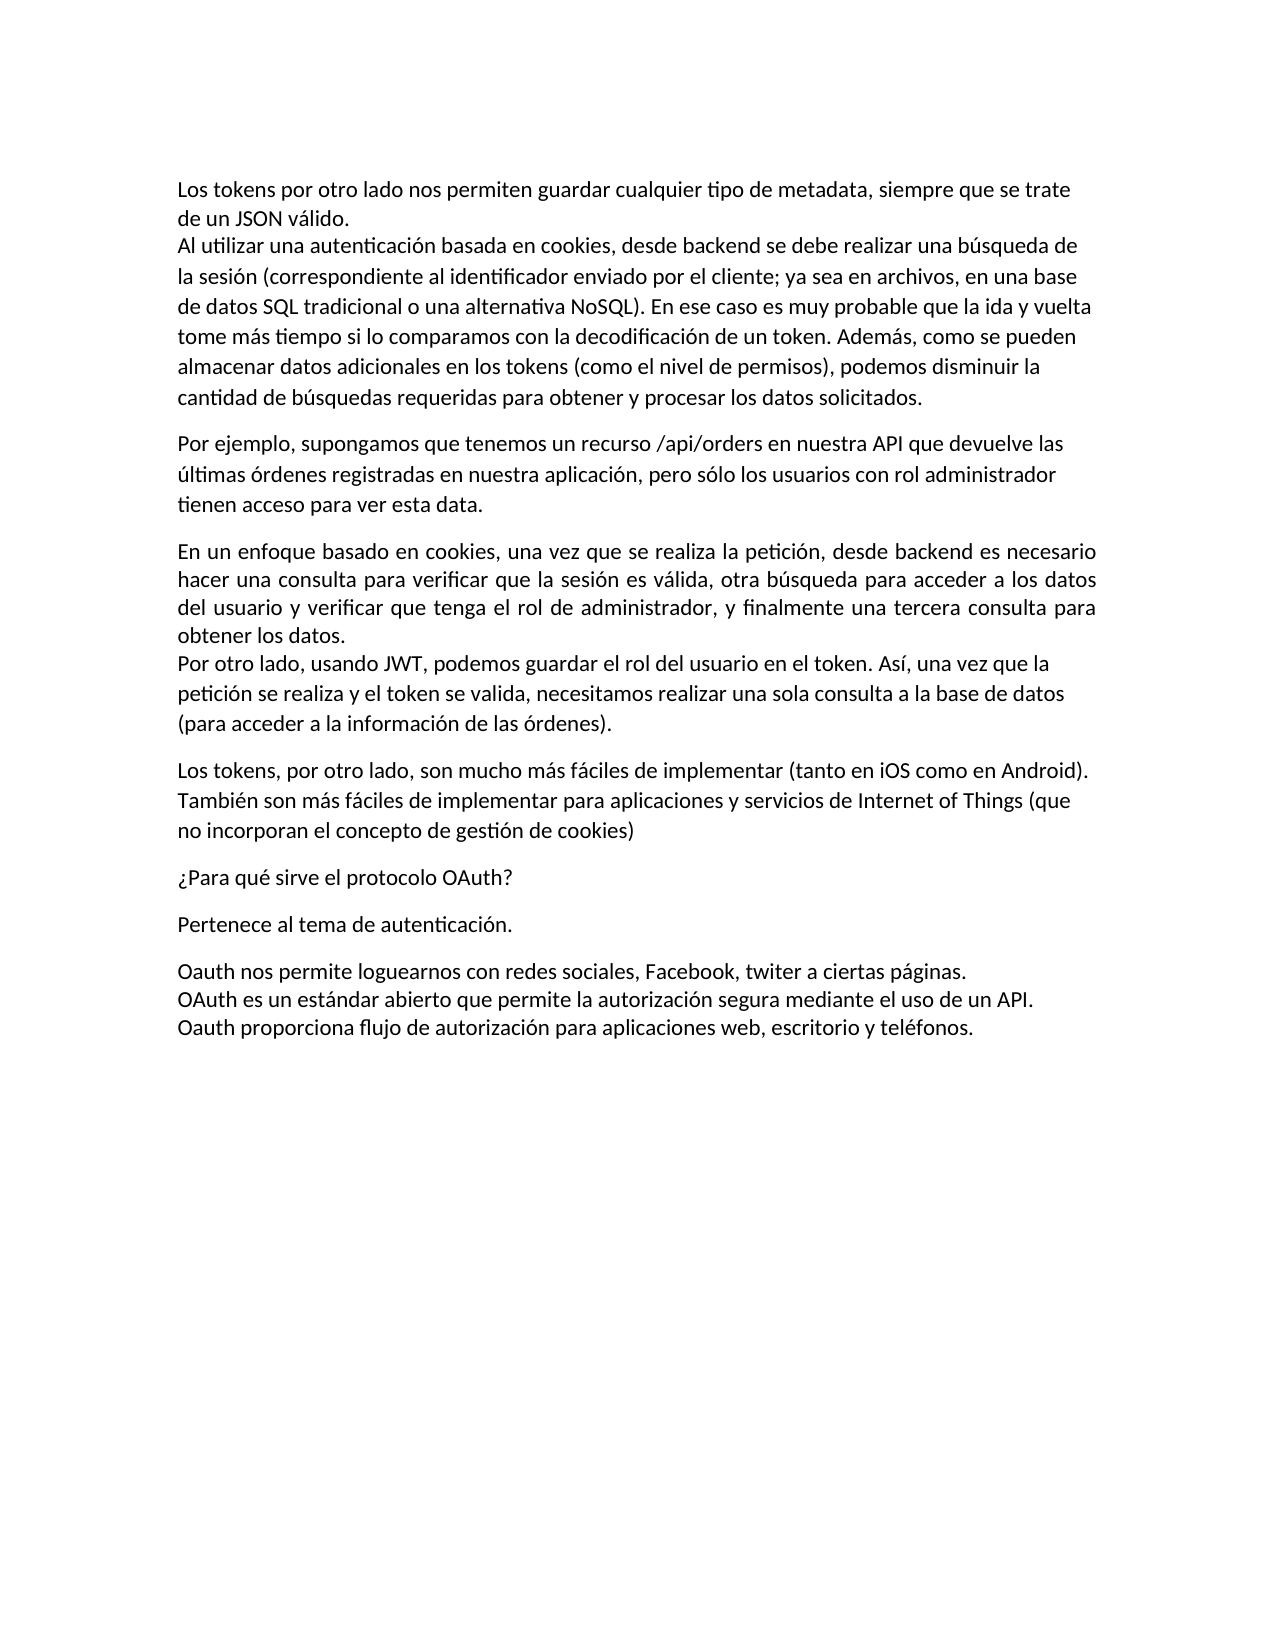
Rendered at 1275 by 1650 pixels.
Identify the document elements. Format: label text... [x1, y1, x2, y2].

text ¿Para qué sirve el protocolo OAuth? [177, 863, 1098, 892]
text OAuth es un estándar abierto que permite la autorización segura mediante el uso de un API. [177, 985, 1098, 1013]
text Oauth proporciona flujo de autorización para aplicaciones web, escritorio y teléfonos. [177, 1013, 1098, 1041]
text Por otro lado, usando JWT, podemos guardar el rol del usuario en el token. Así, una vez que la petición se realiza y el token se valida, necesitamos realizar una sola consulta a la base de datos (para acceder a la información de las órdenes). [177, 649, 1098, 737]
text Por ejemplo, supongamos que tenemos un recurso /api/orders en nuestra API que devuelve las últimas órdenes registradas en nuestra aplicación, pero sólo los usuarios con rol administrador tienen acceso para ver esta data. [177, 429, 1098, 518]
text Oauth nos permite loguearnos con redes sociales, Facebook, twiter a ciertas páginas. [177, 957, 1098, 985]
text Pertenece al tema de autenticación. [177, 910, 1098, 938]
text Al utilizar una autenticación basada en cookies, desde backend se debe realizar una búsqueda de la sesión (correspondiente al identificador enviado por el cliente; ya sea en archivos, en una base de datos SQL tradicional o una alternativa NoSQL). En ese caso es muy probable que la ida y vuelta tome más tiempo si lo comparamos con la decodificación de un token. Además, como se pueden almacenar datos adicionales en los tokens (como el nivel de permisos), podemos disminuir la cantidad de búsquedas requeridas para obtener y procesar los datos solicitados. [177, 232, 1098, 411]
text Los tokens por otro lado nos permiten guardar cualquier tipo de metadata, siempre que se trate de un JSON válido. [177, 176, 1098, 232]
text Los tokens, por otro lado, son mucho más fáciles de implementar (tanto en iOS como en Android). También son más fáciles de implementar para aplicaciones y servicios de Internet of Things (que no incorporan el concepto de gestión de cookies) [177, 756, 1098, 845]
text En un enfoque basado en cookies, una vez que se realiza la petición, desde backend es necesario hacer una consulta para verificar que la sesión es válida, otra búsqueda para acceder a los datos del usuario y verificar que tenga el rol de administrador, y finalmente una tercera consulta para obtener los datos. [177, 537, 1098, 649]
